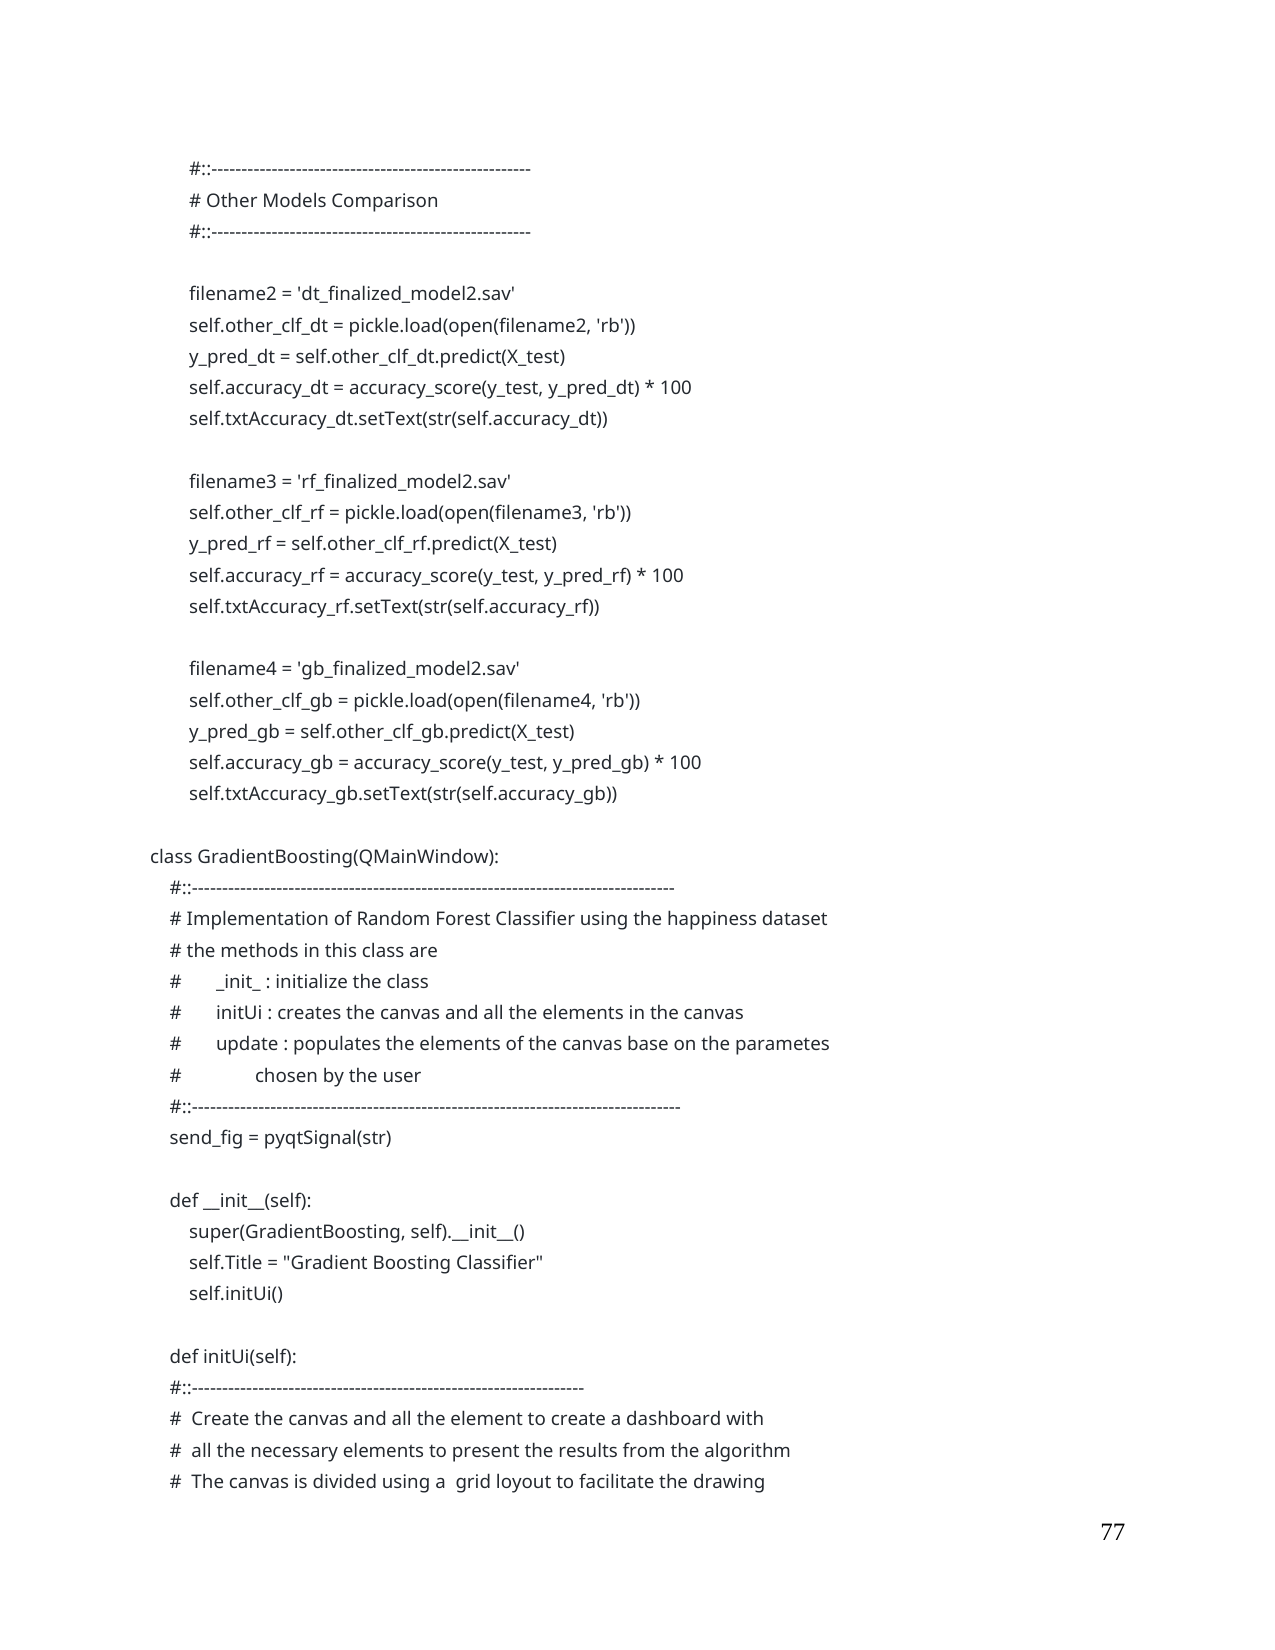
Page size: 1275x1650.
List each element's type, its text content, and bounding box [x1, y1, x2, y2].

text filename4 = 'gb_finalized_model2.sav' [150, 650, 1125, 681]
text filename3 = 'rf_finalized_model2.sav' [150, 462, 1125, 494]
text self.accuracy_dt = accuracy_score(y_test, y_pred_dt) * 100 [150, 369, 1125, 400]
text self.other_clf_gb = pickle.load(open(filename4, 'rb')) [150, 681, 1125, 712]
text self.other_clf_rf = pickle.load(open(filename3, 'rb')) [150, 494, 1125, 525]
text def initUi(self): [150, 1337, 1125, 1369]
text #::-------------------------------------------------------------------------------- [150, 869, 1125, 900]
text def __init__(self): [150, 1181, 1125, 1212]
text #::----------------------------------------------------- [150, 212, 1125, 244]
text # Create the canvas and all the element to create a dashboard with [150, 1400, 1125, 1431]
text #::--------------------------------------------------------------------------------- [150, 1087, 1125, 1119]
text self.Title = "Gradient Boosting Classifier" [150, 1244, 1125, 1275]
text y_pred_rf = self.other_clf_rf.predict(X_test) [150, 525, 1125, 556]
text self.txtAccuracy_dt.setText(str(self.accuracy_dt)) [150, 400, 1125, 431]
text # _init_ : initialize the class [150, 962, 1125, 994]
text # all the necessary elements to present the results from the algorithm [150, 1431, 1125, 1462]
text # chosen by the user [150, 1056, 1125, 1087]
text y_pred_dt = self.other_clf_dt.predict(X_test) [150, 337, 1125, 369]
text y_pred_gb = self.other_clf_gb.predict(X_test) [150, 712, 1125, 744]
text send_fig = pyqtSignal(str) [150, 1119, 1125, 1150]
text # update : populates the elements of the canvas base on the parametes [150, 1025, 1125, 1056]
text filename2 = 'dt_finalized_model2.sav' [150, 275, 1125, 306]
text #::----------------------------------------------------- [150, 150, 1125, 181]
text class GradientBoosting(QMainWindow): [150, 837, 1125, 869]
text # The canvas is divided using a grid loyout to facilitate the drawing [150, 1462, 1125, 1494]
text # Other Models Comparison [150, 181, 1125, 212]
text # the methods in this class are [150, 931, 1125, 962]
text self.accuracy_gb = accuracy_score(y_test, y_pred_gb) * 100 [150, 744, 1125, 775]
text self.initUi() [150, 1275, 1125, 1306]
text self.txtAccuracy_rf.setText(str(self.accuracy_rf)) [150, 587, 1125, 619]
text self.txtAccuracy_gb.setText(str(self.accuracy_gb)) [150, 775, 1125, 806]
text self.other_clf_dt = pickle.load(open(filename2, 'rb')) [150, 306, 1125, 337]
text super(GradientBoosting, self).__init__() [150, 1212, 1125, 1244]
text #::----------------------------------------------------------------- [150, 1369, 1125, 1400]
text # initUi : creates the canvas and all the elements in the canvas [150, 994, 1125, 1025]
text self.accuracy_rf = accuracy_score(y_test, y_pred_rf) * 100 [150, 556, 1125, 587]
text # Implementation of Random Forest Classifier using the happiness dataset [150, 900, 1125, 931]
